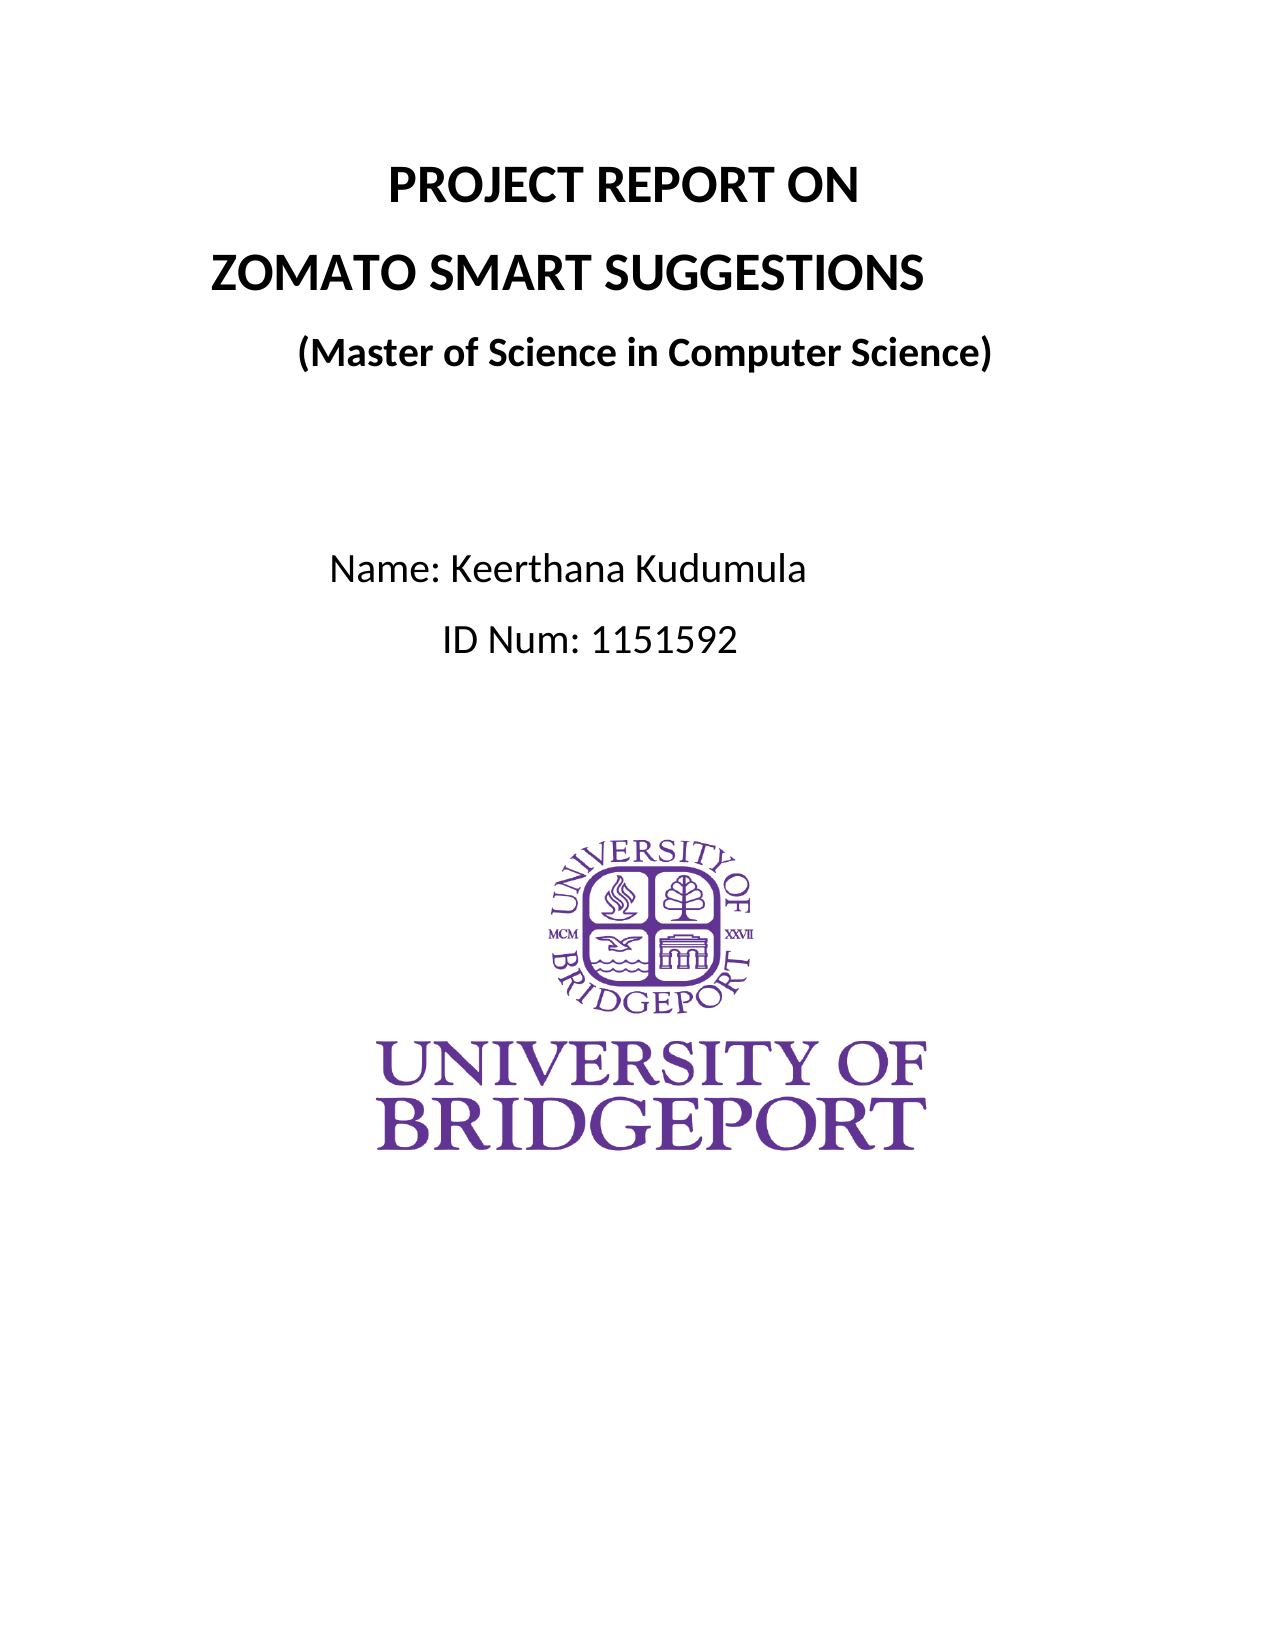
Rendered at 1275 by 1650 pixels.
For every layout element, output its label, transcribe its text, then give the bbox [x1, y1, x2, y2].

text PROJECT REPORT ON [150, 150, 1125, 216]
text ID Num: 1151592 [150, 613, 1125, 664]
text Name: Keerthana Kudumula [150, 542, 1125, 593]
text (Master of Science in Computer Science) [150, 326, 1125, 377]
picture [319, 809, 983, 1180]
text ZOMATO SMART SUGGESTIONS [150, 238, 1125, 304]
